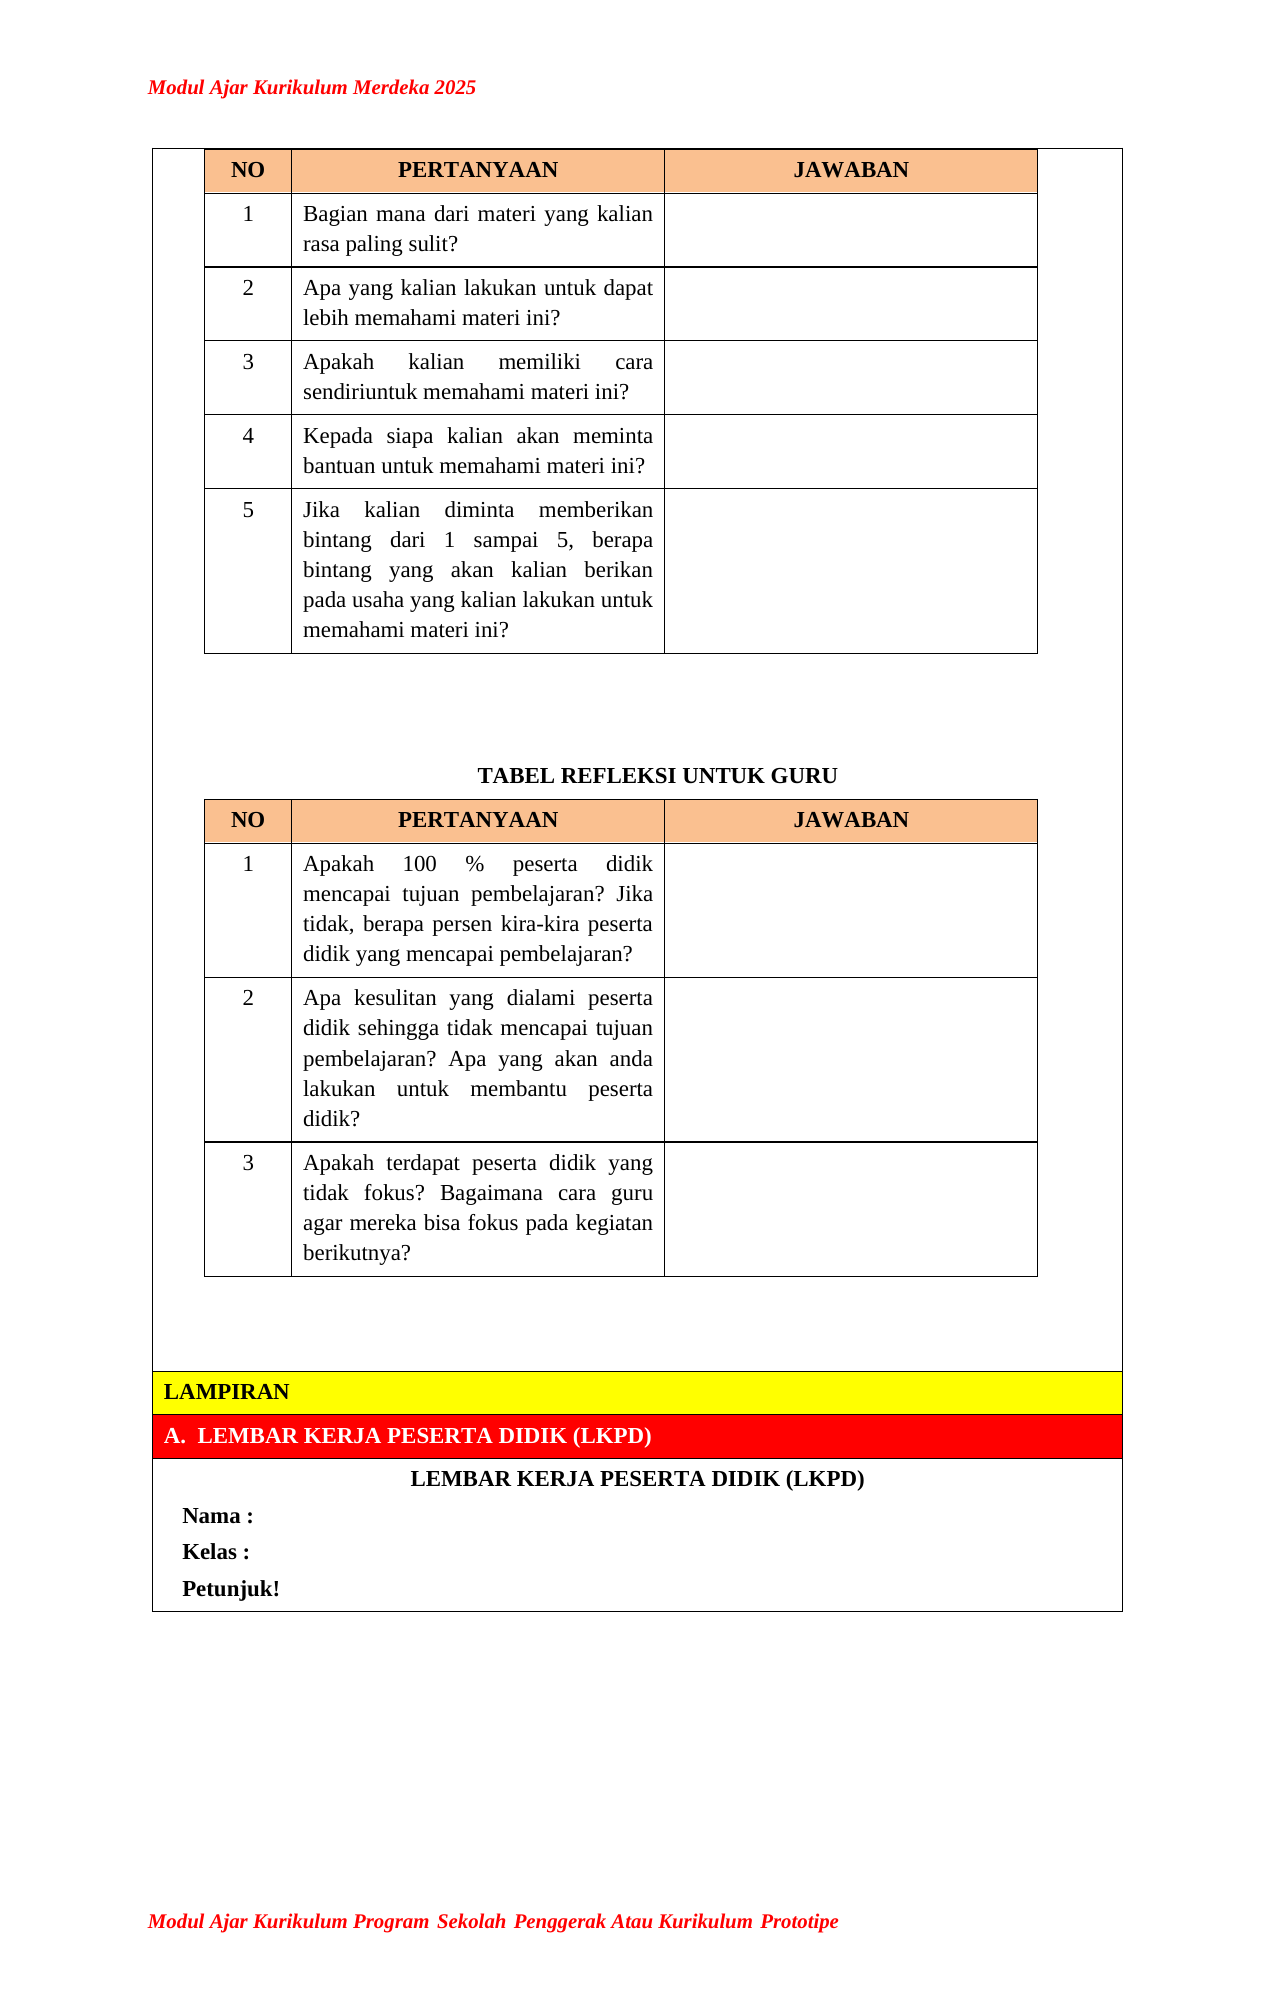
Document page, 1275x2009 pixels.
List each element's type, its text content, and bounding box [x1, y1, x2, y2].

table_cell LEMBAR KERJA PESERTA DIDIK (LKPD) Nama : Kelas : Petunjuk! [153, 1459, 1122, 1611]
table_cell TABEL REFLEKSI UNTUK PESERTA DIDIK TABEL REFLEKSI UNTUK GURU [153, 149, 1122, 1371]
table_cell A. LEMBAR KERJA PESERTA DIDIK (LKPD) [153, 1415, 1122, 1458]
table_cell LAMPIRAN [153, 1372, 1122, 1414]
